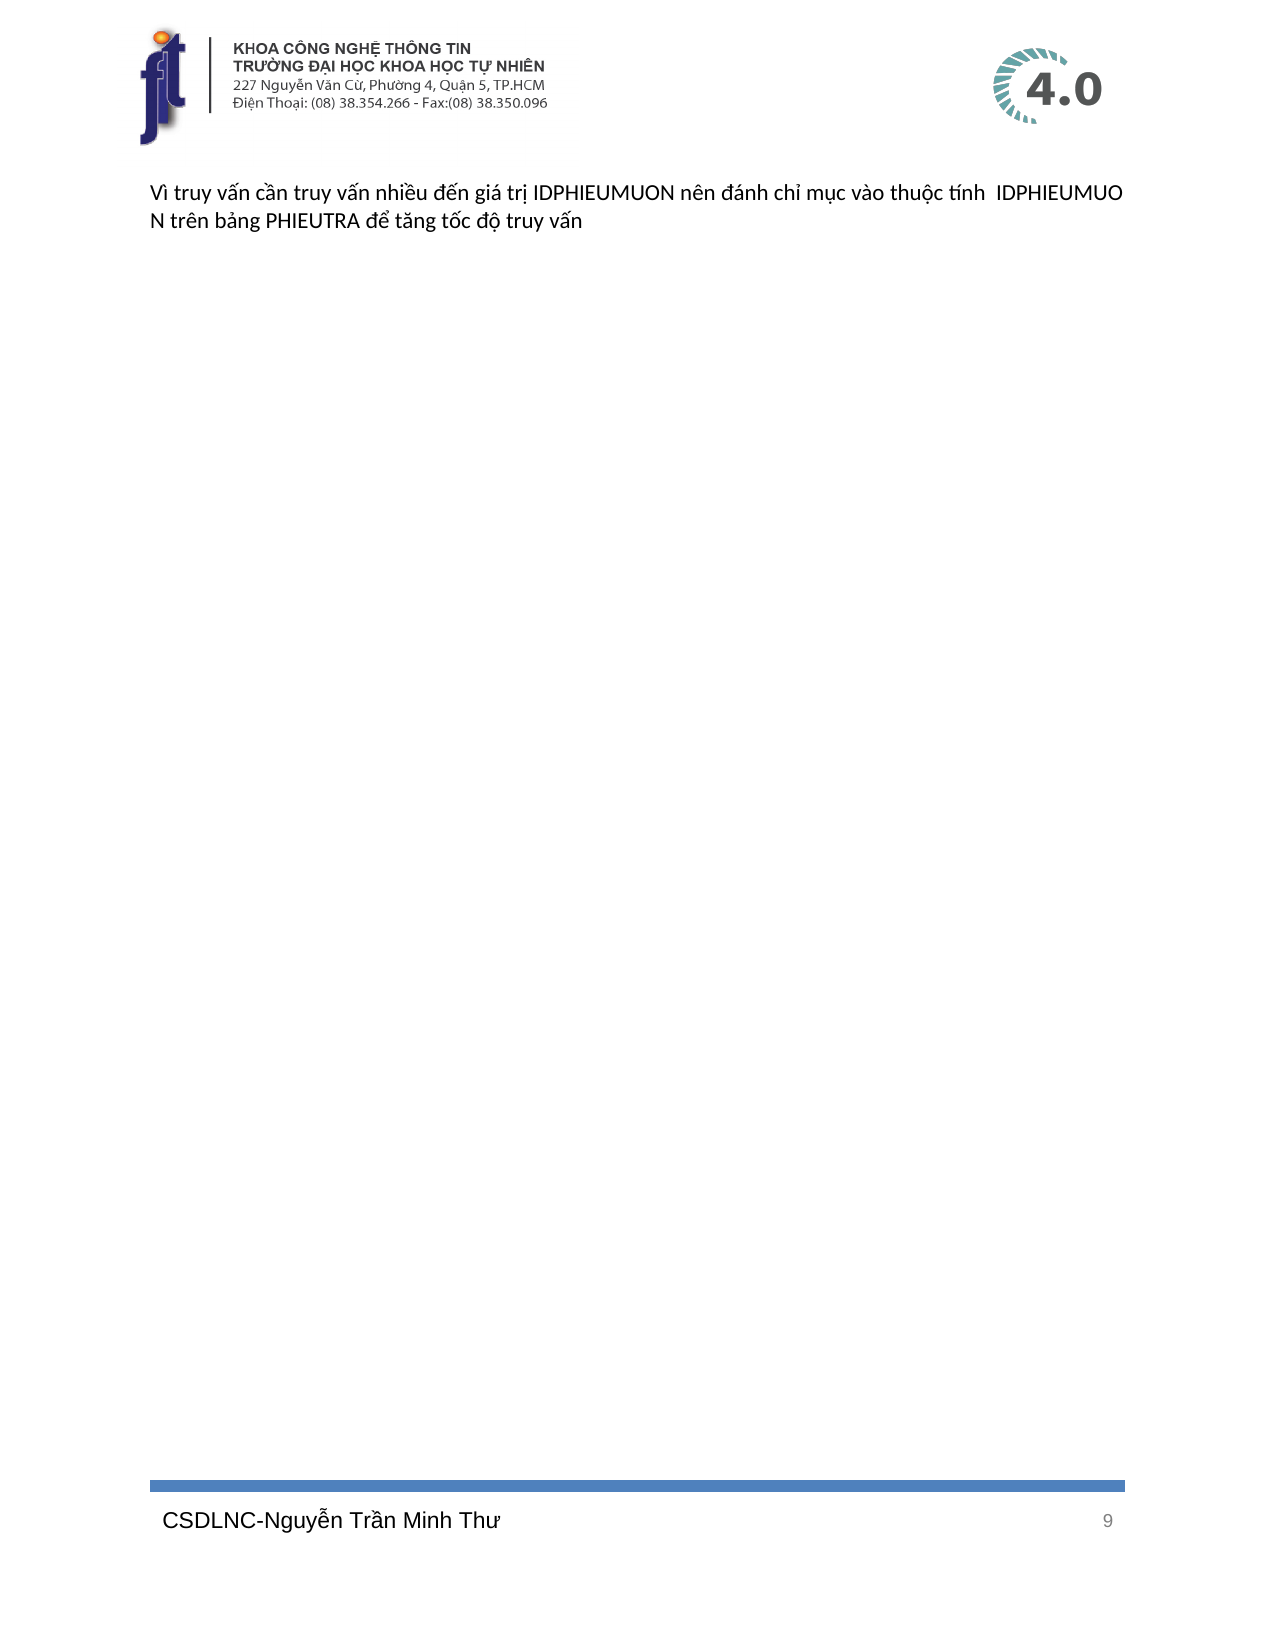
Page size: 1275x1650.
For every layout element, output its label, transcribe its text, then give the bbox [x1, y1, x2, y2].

picture [117, 21, 580, 167]
picture [985, 41, 1108, 127]
text Vì truy vấn cần truy vấn nhiều đến giá trị IDPHIEUMUON nên đánh chỉ mục vào thuộc tính IDPHIEUMUON trên bảng PHIEUTRA để tăng tốc độ truy vấn [150, 178, 1125, 234]
